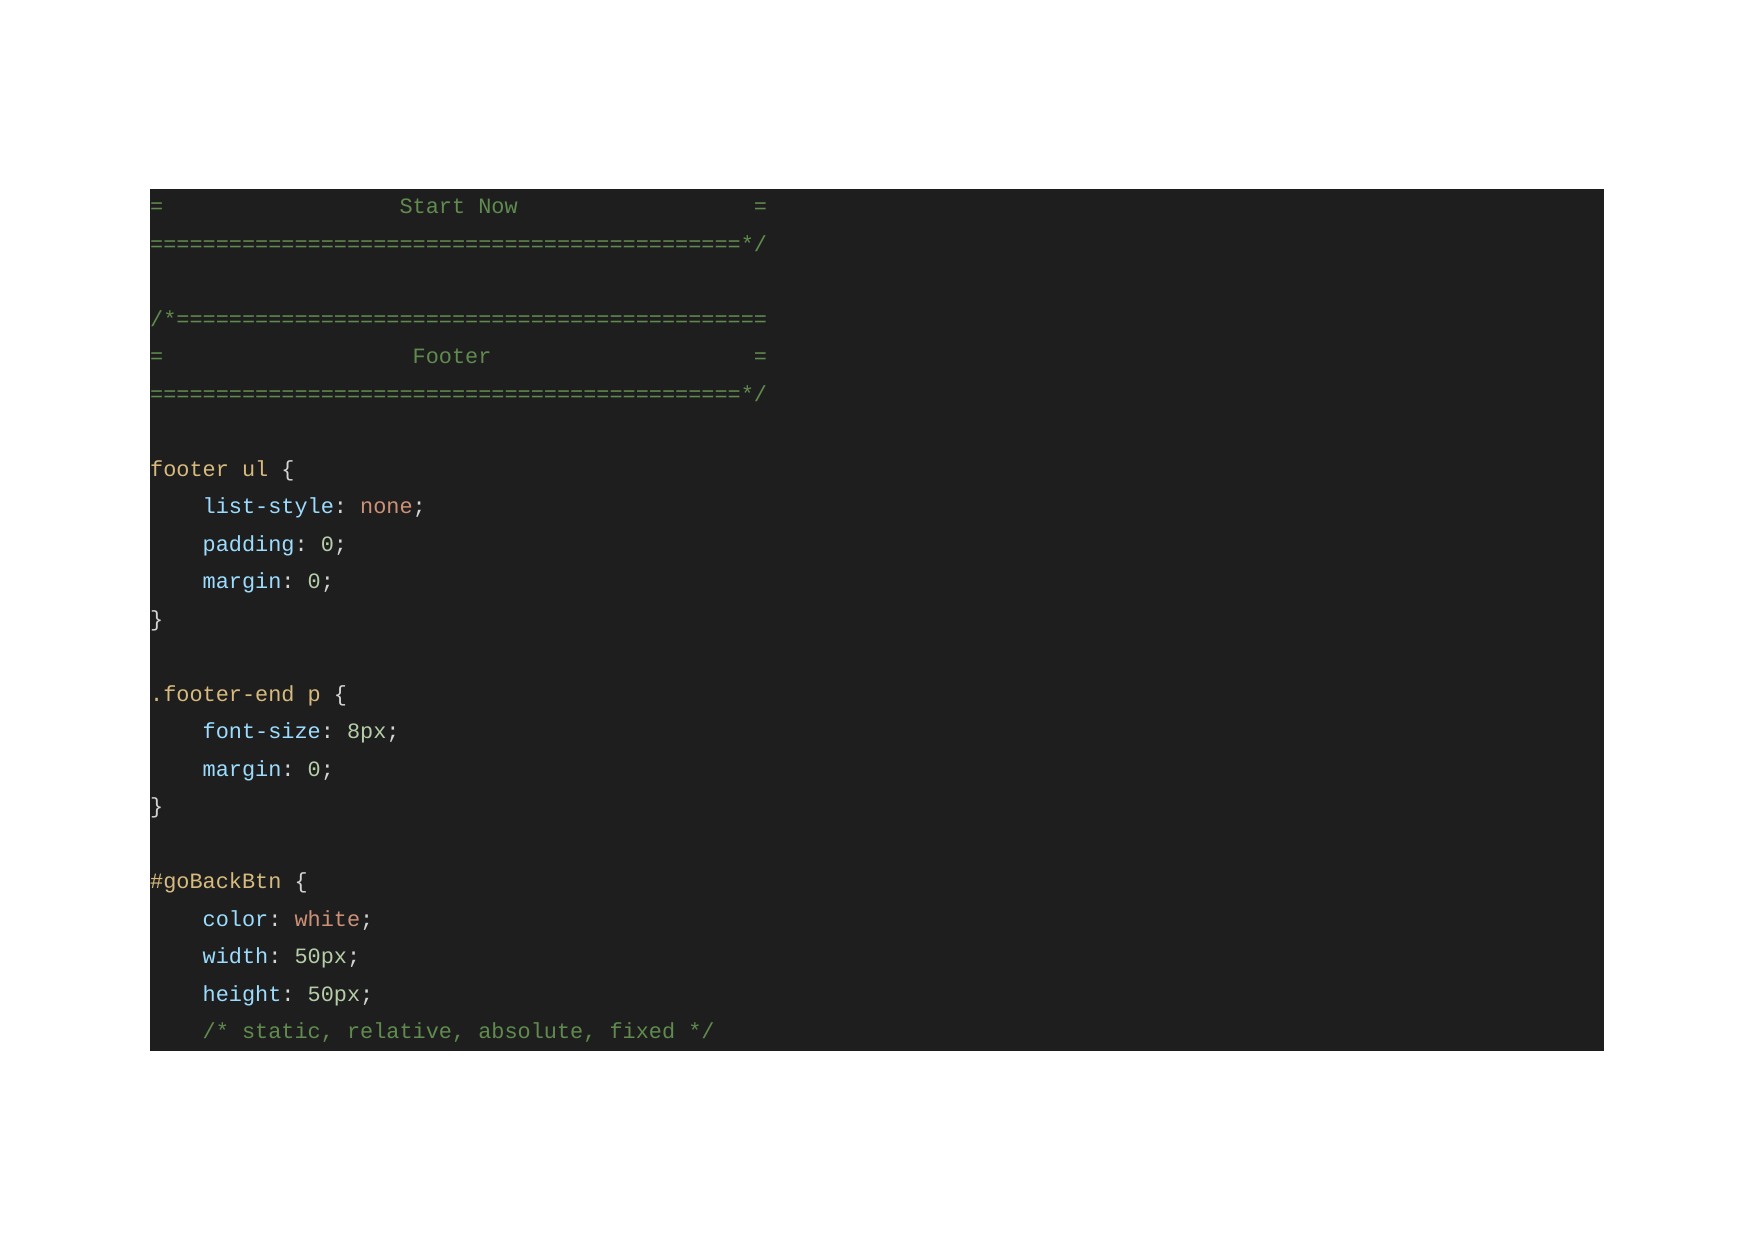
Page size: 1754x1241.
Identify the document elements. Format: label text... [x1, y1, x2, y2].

text /* static, relative, absolute, fixed */ [150, 1014, 1604, 1051]
text color: white; [150, 901, 1604, 939]
text font-size: 8px; [150, 714, 1604, 751]
text padding: 0; [150, 526, 1604, 564]
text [150, 301, 1604, 339]
text } [150, 601, 1604, 639]
text height: 50px; [150, 976, 1604, 1014]
text .footer-end p { [150, 676, 1604, 714]
text } [150, 789, 1604, 826]
text margin: 0; [150, 751, 1604, 789]
text width: 50px; [150, 939, 1604, 976]
text list-style: none; [150, 489, 1604, 526]
text = Start Now = [150, 189, 1604, 226]
text = Footer = [150, 339, 1604, 376]
text =============================================*/ [150, 226, 1604, 264]
text margin: 0; [150, 564, 1604, 601]
text =============================================*/ [150, 376, 1604, 414]
text #goBackBtn { [150, 864, 1604, 901]
text footer ul { [150, 451, 1604, 489]
